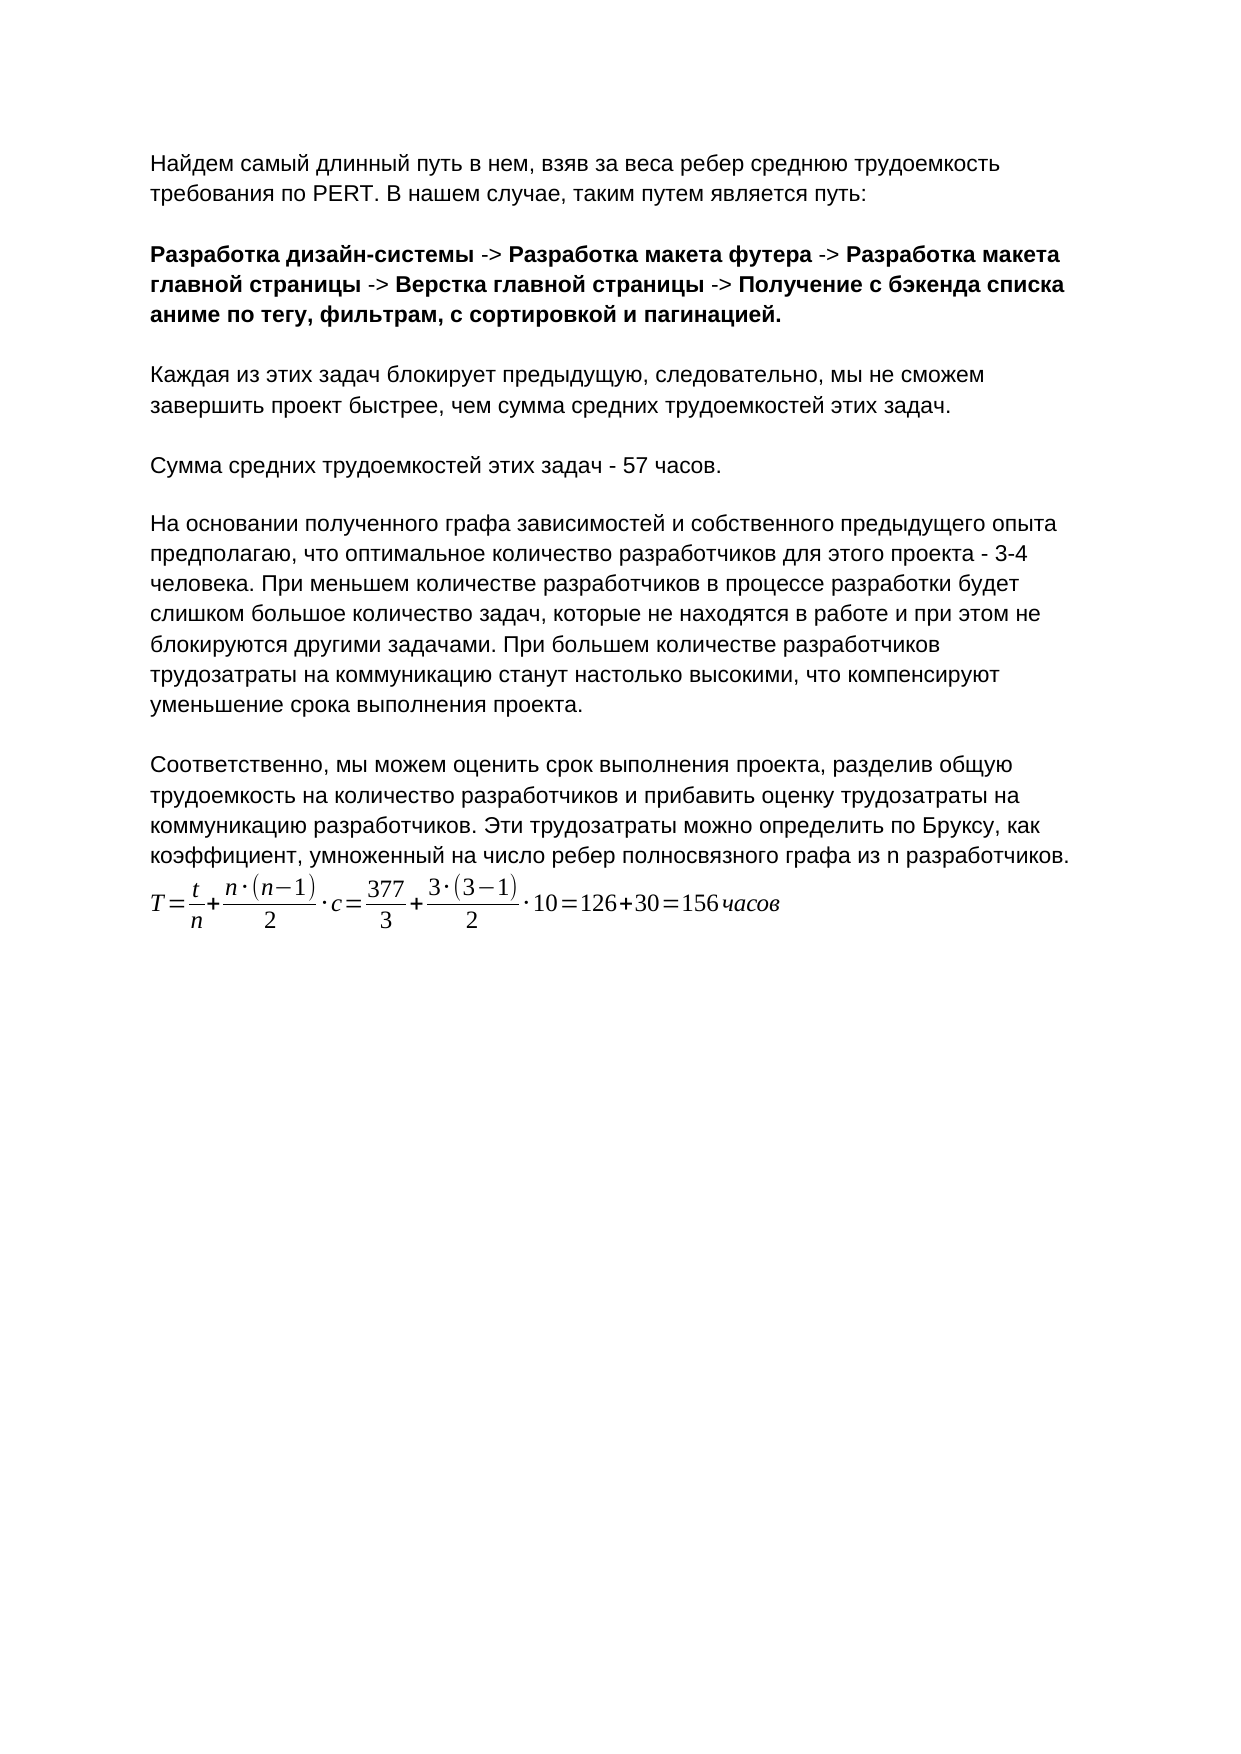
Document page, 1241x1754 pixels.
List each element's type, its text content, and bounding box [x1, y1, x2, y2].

text Разработка дизайн-системы -> Разработка макета футера -> Разработка макета главной страницы -> Верстка главной страницы -> Получение с бэкенда списка аниме по тегу, фильтрам, с сортировкой и пагинацией. [150, 241, 1090, 327]
text Каждая из этих задач блокирует предыдущую, следовательно, мы не сможем завершить проект быстрее, чем сумма средних трудоемкостей этих задач. [150, 361, 1090, 418]
text Сумма средних трудоемкостей этих задач - 57 часов. [150, 452, 1090, 478]
text На основании полученного графа зависимостей и собственного предыдущего опыта предполагаю, что оптимальное количество разработчиков для этого проекта - 3-4 человека. При меньшем количестве разработчиков в процессе разработки будет слишком большое количество задач, которые не находятся в работе и при этом не блокируются другими задачами. При большем количестве разработчиков трудозатраты на коммуникацию станут настолько высокими, что компенсируют уменьшение срока выполнения проекта. [150, 510, 1090, 717]
text Найдем самый длинный путь в нем, взяв за веса ребер среднюю трудоемкость требования по PERT. В нашем случае, таким путем является путь: [150, 150, 1090, 207]
text Соответственно, мы можем оценить срок выполнения проекта, разделив общую трудоемкость на количество разработчиков и прибавить оценку трудозатраты на коммуникацию разработчиков. Эти трудозатраты можно определить по Бруксу, как коэффициент, умноженный на число ребер полносвязного графа из n разработчиков. [150, 751, 1090, 933]
